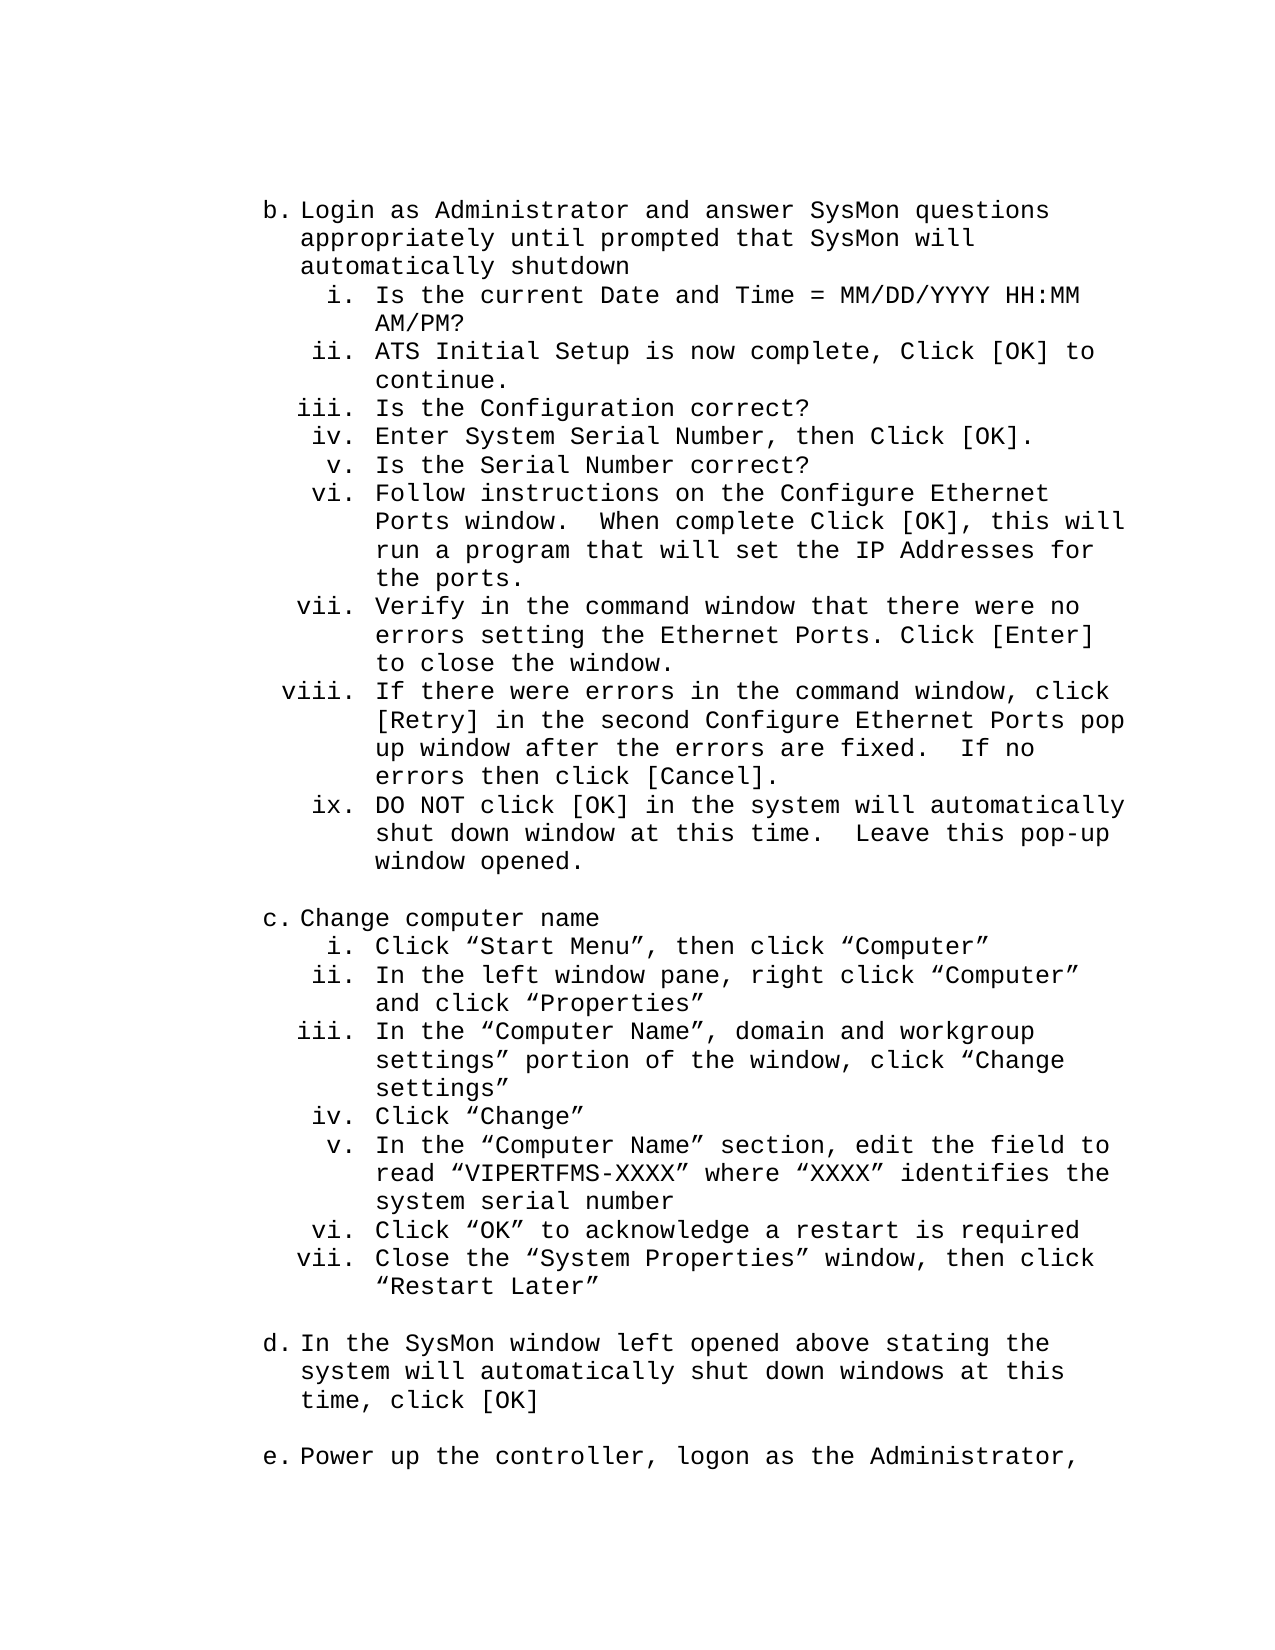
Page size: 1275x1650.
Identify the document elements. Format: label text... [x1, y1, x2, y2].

list In the “Computer Name” section, edit the field to read “VIPERTFMS-XXXX” where “XXXX” identifies the system serial number [356, 1132, 1125, 1217]
list Is the current Date and Time = MM/DD/YYYY HH:MM AM/PM? [356, 282, 1125, 339]
list Click “Change” [356, 1104, 1125, 1132]
list Change computer name [262, 906, 1125, 934]
list ATS Initial Setup is now complete, Click [OK] to continue. [356, 339, 1125, 396]
list Click “OK” to acknowledge a restart is required [356, 1217, 1125, 1246]
list In the SysMon window left opened above stating the system will automatically shut down windows at this time, click [OK] [262, 1331, 1125, 1416]
list Click “Start Menu”, then click “Computer” [356, 934, 1125, 962]
list Close the “System Properties” window, then click “Restart Later” [356, 1246, 1125, 1302]
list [262, 1444, 1125, 1472]
list If there were errors in the command window, click [Retry] in the second Configure Ethernet Ports pop up window after the errors are fixed. If no errors then click [Cancel]. [356, 679, 1125, 792]
list Login as Administrator and answer SysMon questions appropriately until prompted that SysMon will automatically shutdown [262, 197, 1125, 282]
list Is the Configuration correct? [356, 396, 1125, 424]
list In the “Computer Name”, domain and workgroup settings” portion of the window, click “Change settings” [356, 1019, 1125, 1104]
list Verify in the command window that there were no errors setting the Ethernet Ports. Click [Enter] to close the window. [356, 594, 1125, 679]
list DO NOT click [OK] in the system will automatically shut down window at this time. Leave this pop-up window opened. [356, 792, 1125, 877]
list Follow instructions on the Configure Ethernet Ports window. When complete Click [OK], this will run a program that will set the IP Addresses for the ports. [356, 481, 1125, 594]
list In the left window pane, right click “Computer” and click “Properties” [356, 962, 1125, 1019]
list Enter System Serial Number, then Click [OK]. [356, 424, 1125, 452]
list Is the Serial Number correct? [356, 452, 1125, 481]
